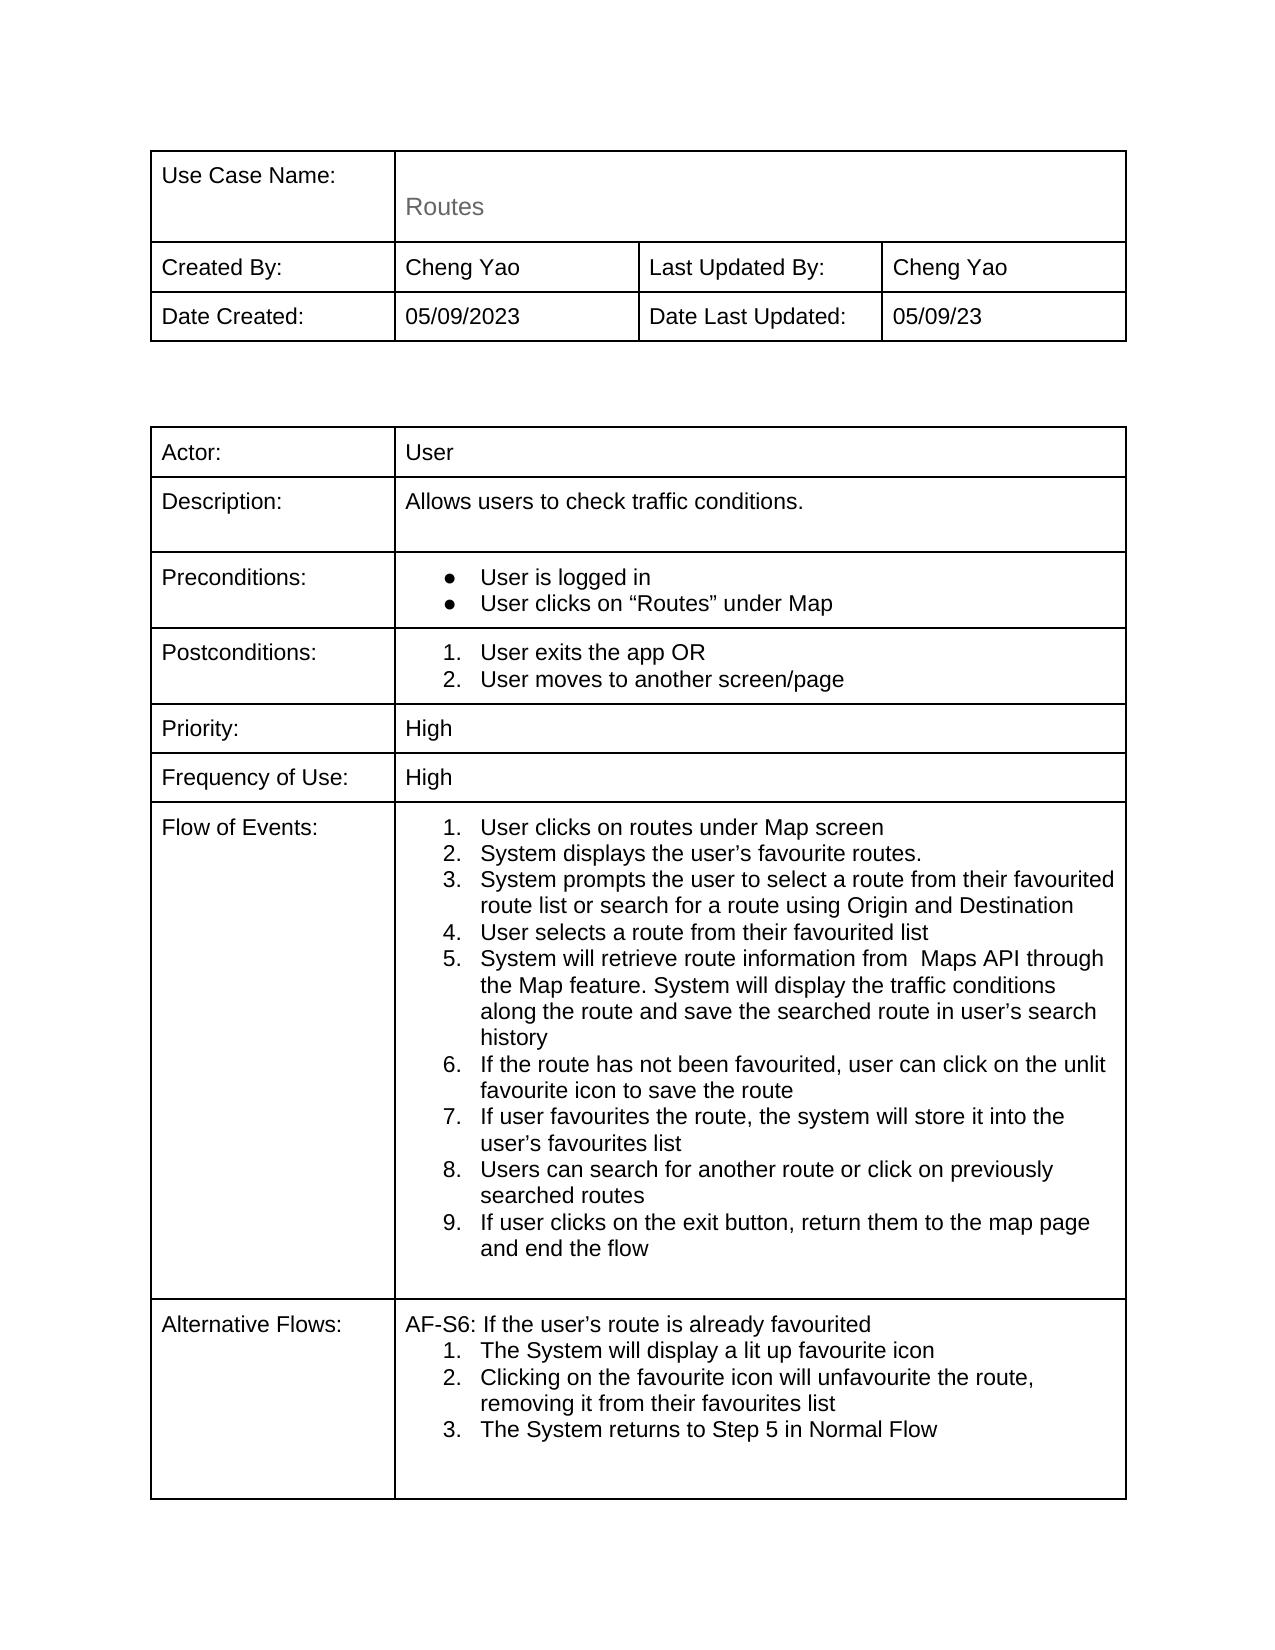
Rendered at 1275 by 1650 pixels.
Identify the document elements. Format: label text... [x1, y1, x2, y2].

table_cell Alternative Flows: [152, 1300, 394, 1498]
table_cell Routes [396, 152, 1125, 241]
table_cell Preconditions: [152, 553, 394, 627]
table_header Actor: [152, 428, 394, 476]
table_cell 05/09/2023 [396, 293, 638, 340]
table_cell Use Case Name: [152, 152, 394, 241]
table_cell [396, 1300, 1125, 1498]
table_cell Allows users to check traffic conditions. [396, 478, 1125, 551]
table_cell Date Last Updated: [640, 293, 881, 340]
table_cell User clicks on routes under Map screen System displays the user’s favourite routes. System prompts the user to select a route from their favourited route list or search for a route using Origin and Destination User selects a route from their favourited list System will retrieve route information from Maps API through the Map feature. System will display the traffic conditions along the route and save the searched route in user’s search history If the route has not been favourited, user can click on the unlit favourite icon to save the route If user favourites the route, the system will store it into the user’s favourites list Users can search for another route or click on previously searched routes If user clicks on the exit button, return them to the map page and end the flow [396, 803, 1125, 1298]
table_cell Cheng Yao [883, 243, 1125, 291]
table_cell User is logged in User clicks on “Routes” under Map [396, 553, 1125, 627]
table_cell High [396, 705, 1125, 752]
table_cell Flow of Events: [152, 803, 394, 1298]
table_cell Date Created: [152, 293, 394, 340]
table_cell Created By: [152, 243, 394, 291]
table_cell Description: [152, 478, 394, 551]
table_cell User exits the app OR User moves to another screen/page [396, 629, 1125, 702]
table_cell 05/09/23 [883, 293, 1125, 340]
table_cell Frequency of Use: [152, 754, 394, 801]
table_cell Priority: [152, 705, 394, 752]
table_cell High [396, 754, 1125, 801]
table_header User [396, 428, 1125, 476]
table_cell Last Updated By: [640, 243, 881, 291]
table_cell Cheng Yao [396, 243, 638, 291]
table_cell Postconditions: [152, 629, 394, 702]
